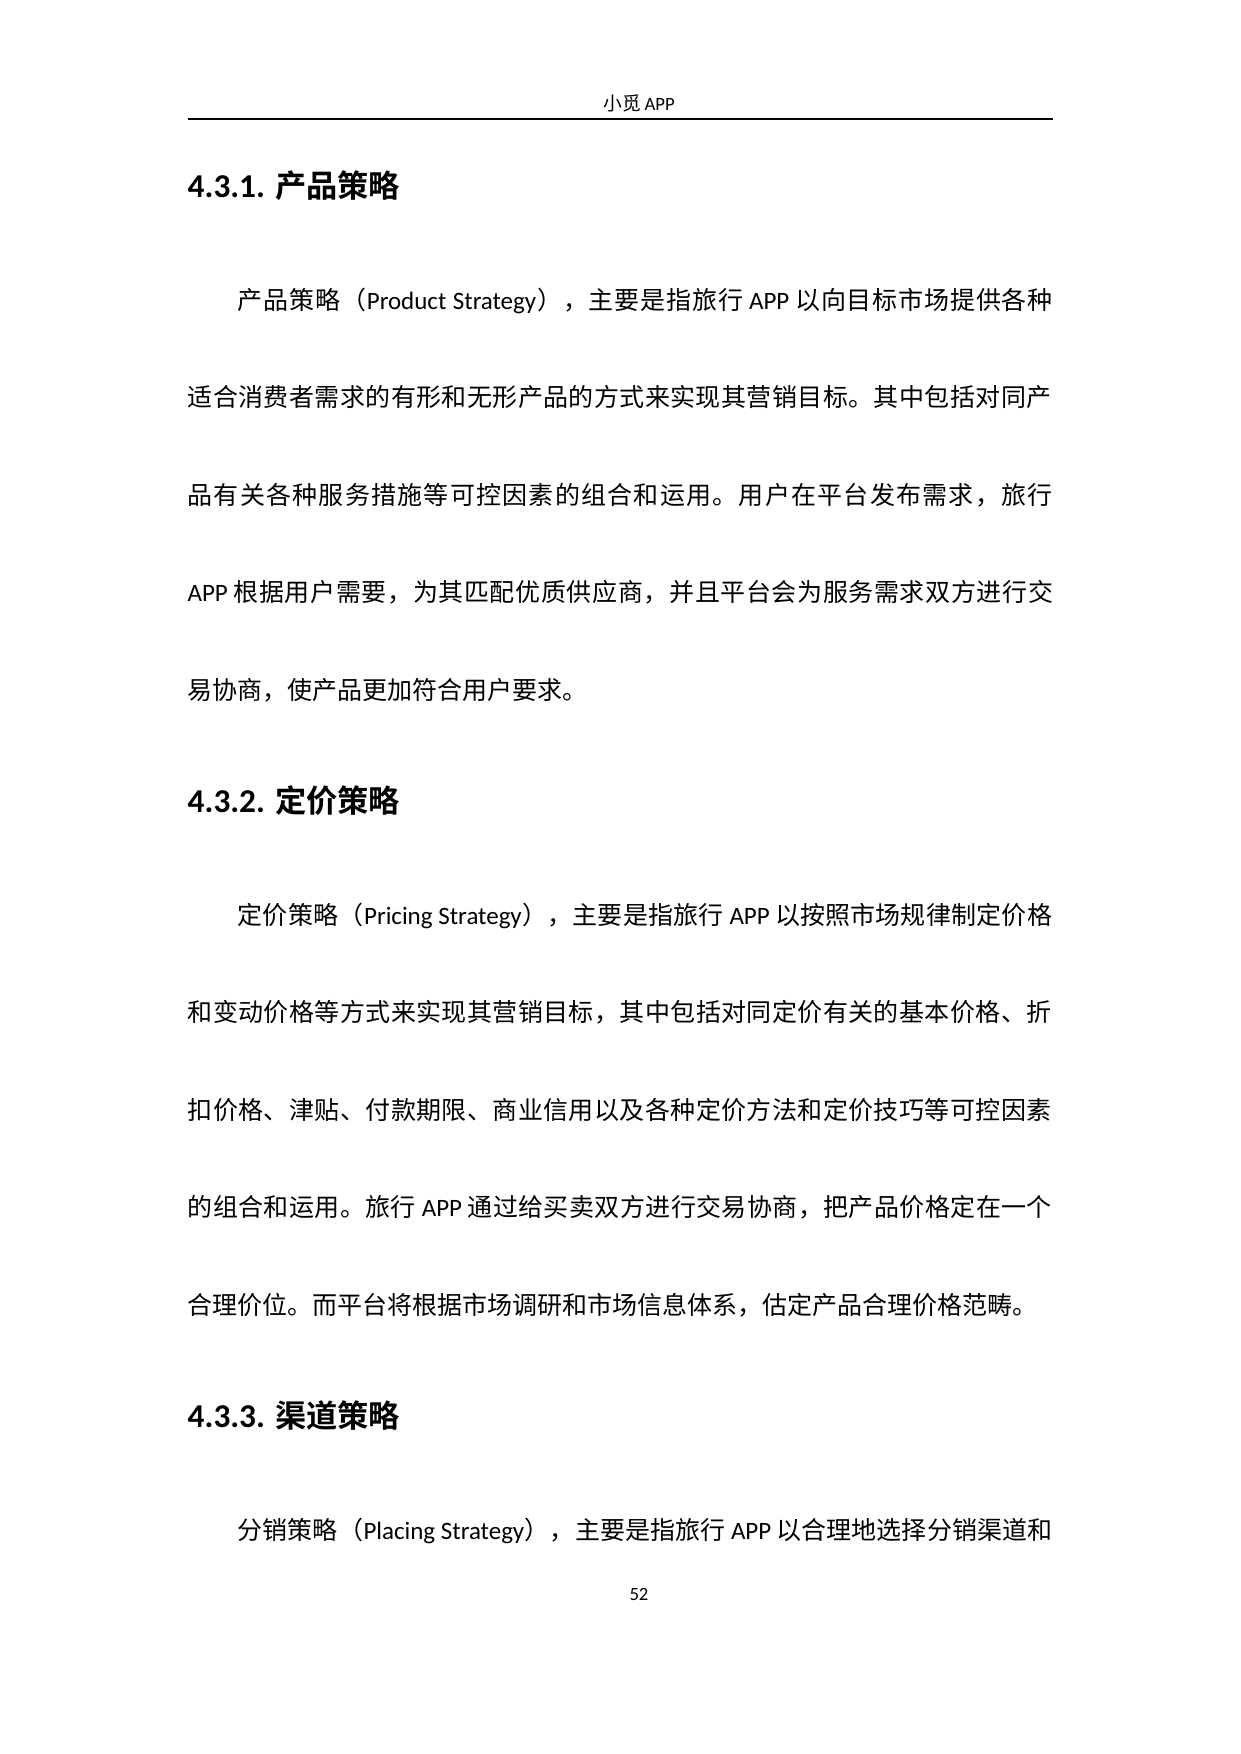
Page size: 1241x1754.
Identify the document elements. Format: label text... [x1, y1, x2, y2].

subtitle 定价策略 [187, 766, 1053, 831]
text 定价策略（Pricing Strategy），主要是指旅行APP以按照市场规律制定价格和变动价格等方式来实现其营销目标，其中包括对同定价有关的基本价格、折扣价格、津贴、付款期限、商业信用以及各种定价方法和定价技巧等可控因素的组合和运用。旅行APP通过给买卖双方进行交易协商，把产品价格定在一个合理价位。而平台将根据市场调研和市场信息体系，估定产品合理价格范畴。 [187, 881, 1053, 1336]
subtitle 产品策略 [187, 151, 1053, 216]
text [187, 1496, 1053, 1561]
subtitle 渠道策略 [187, 1381, 1053, 1446]
text 产品策略（Product Strategy），主要是指旅行APP以向目标市场提供各种适合消费者需求的有形和无形产品的方式来实现其营销目标。其中包括对同产品有关各种服务措施等可控因素的组合和运用。用户在平台发布需求，旅行APP根据用户需要，为其匹配优质供应商，并且平台会为服务需求双方进行交易协商，使产品更加符合用户要求。 [187, 266, 1053, 721]
